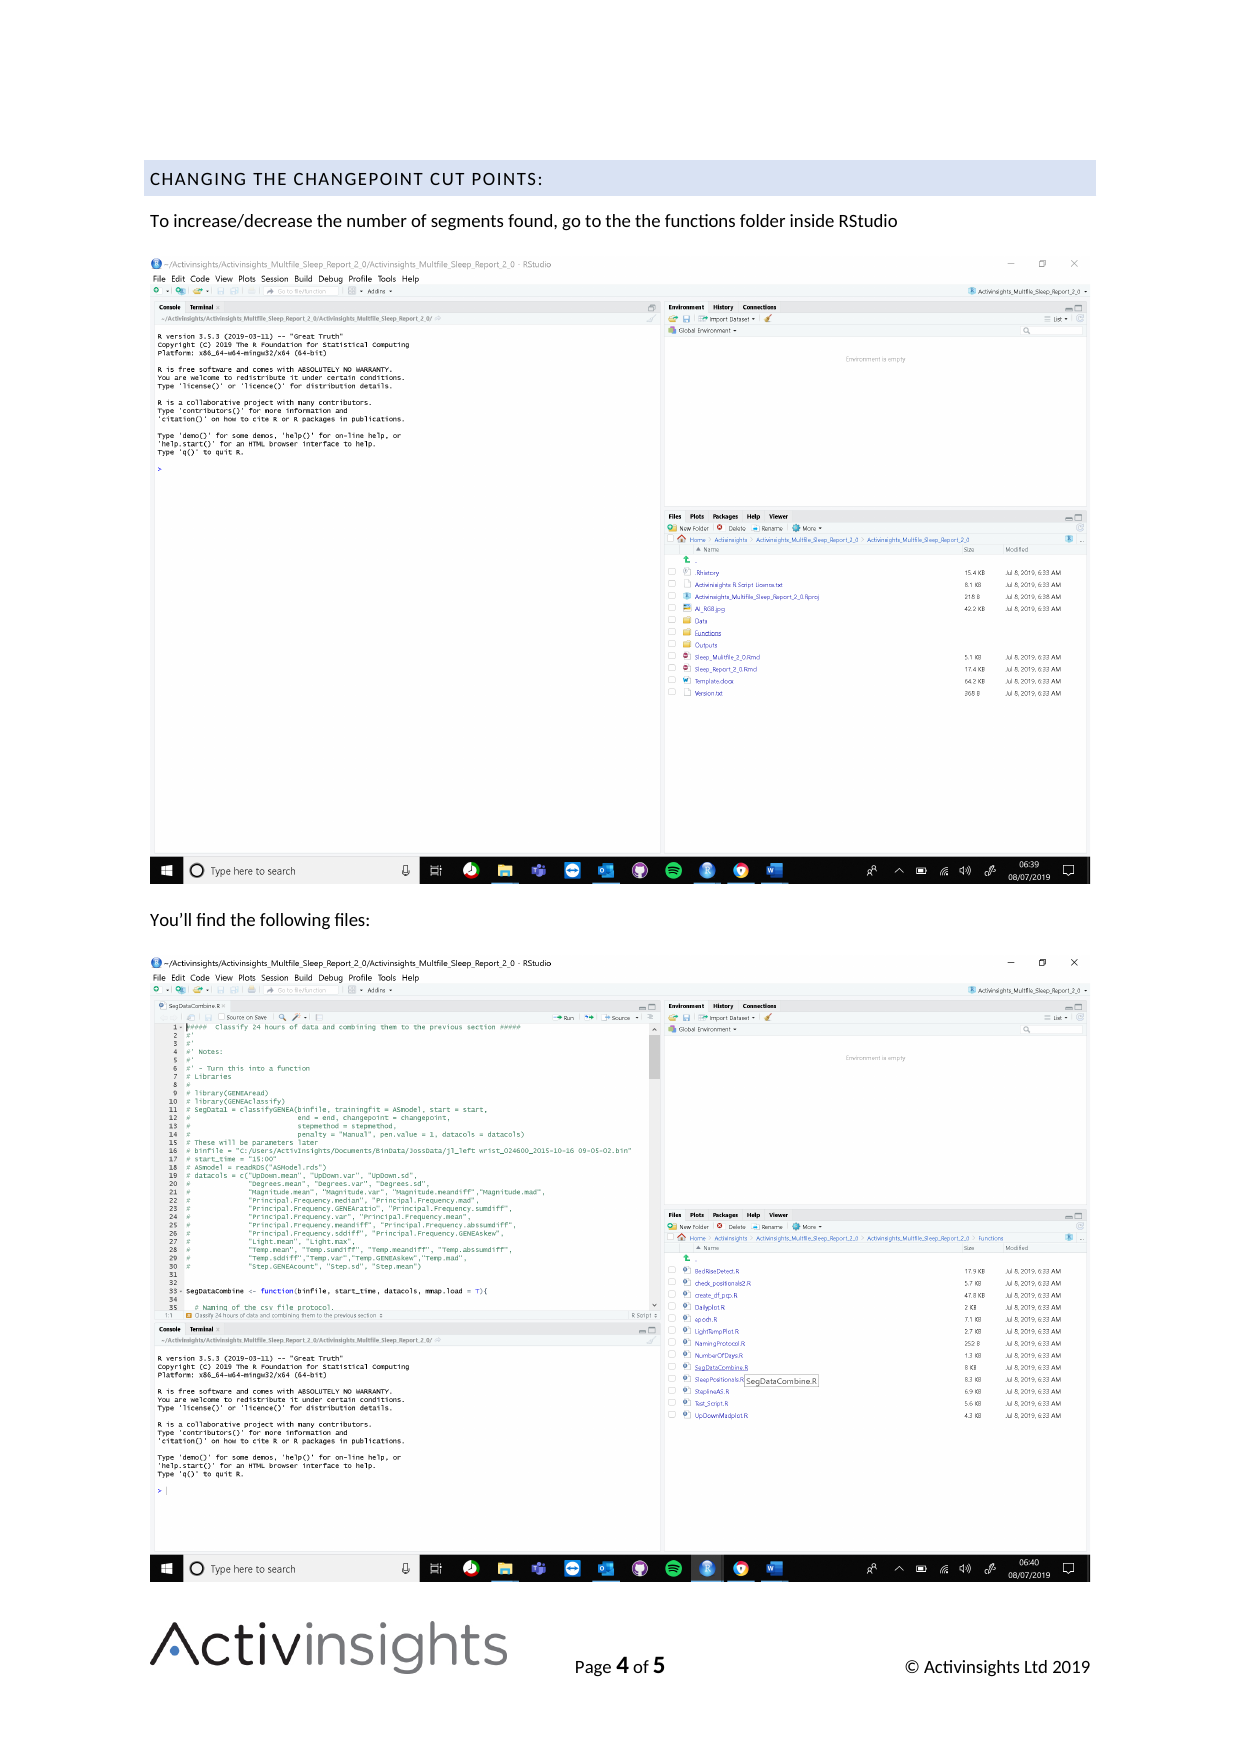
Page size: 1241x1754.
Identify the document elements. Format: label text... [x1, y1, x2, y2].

text You’ll find the following files: [150, 908, 1090, 931]
subtitle Changing the changepoint cut points: [150, 167, 1090, 189]
picture [150, 955, 1091, 1582]
picture [150, 1621, 507, 1674]
picture [150, 256, 1091, 884]
text To increase/decrease the number of segments found, go to the the functions folder inside RStudio [150, 210, 1090, 233]
